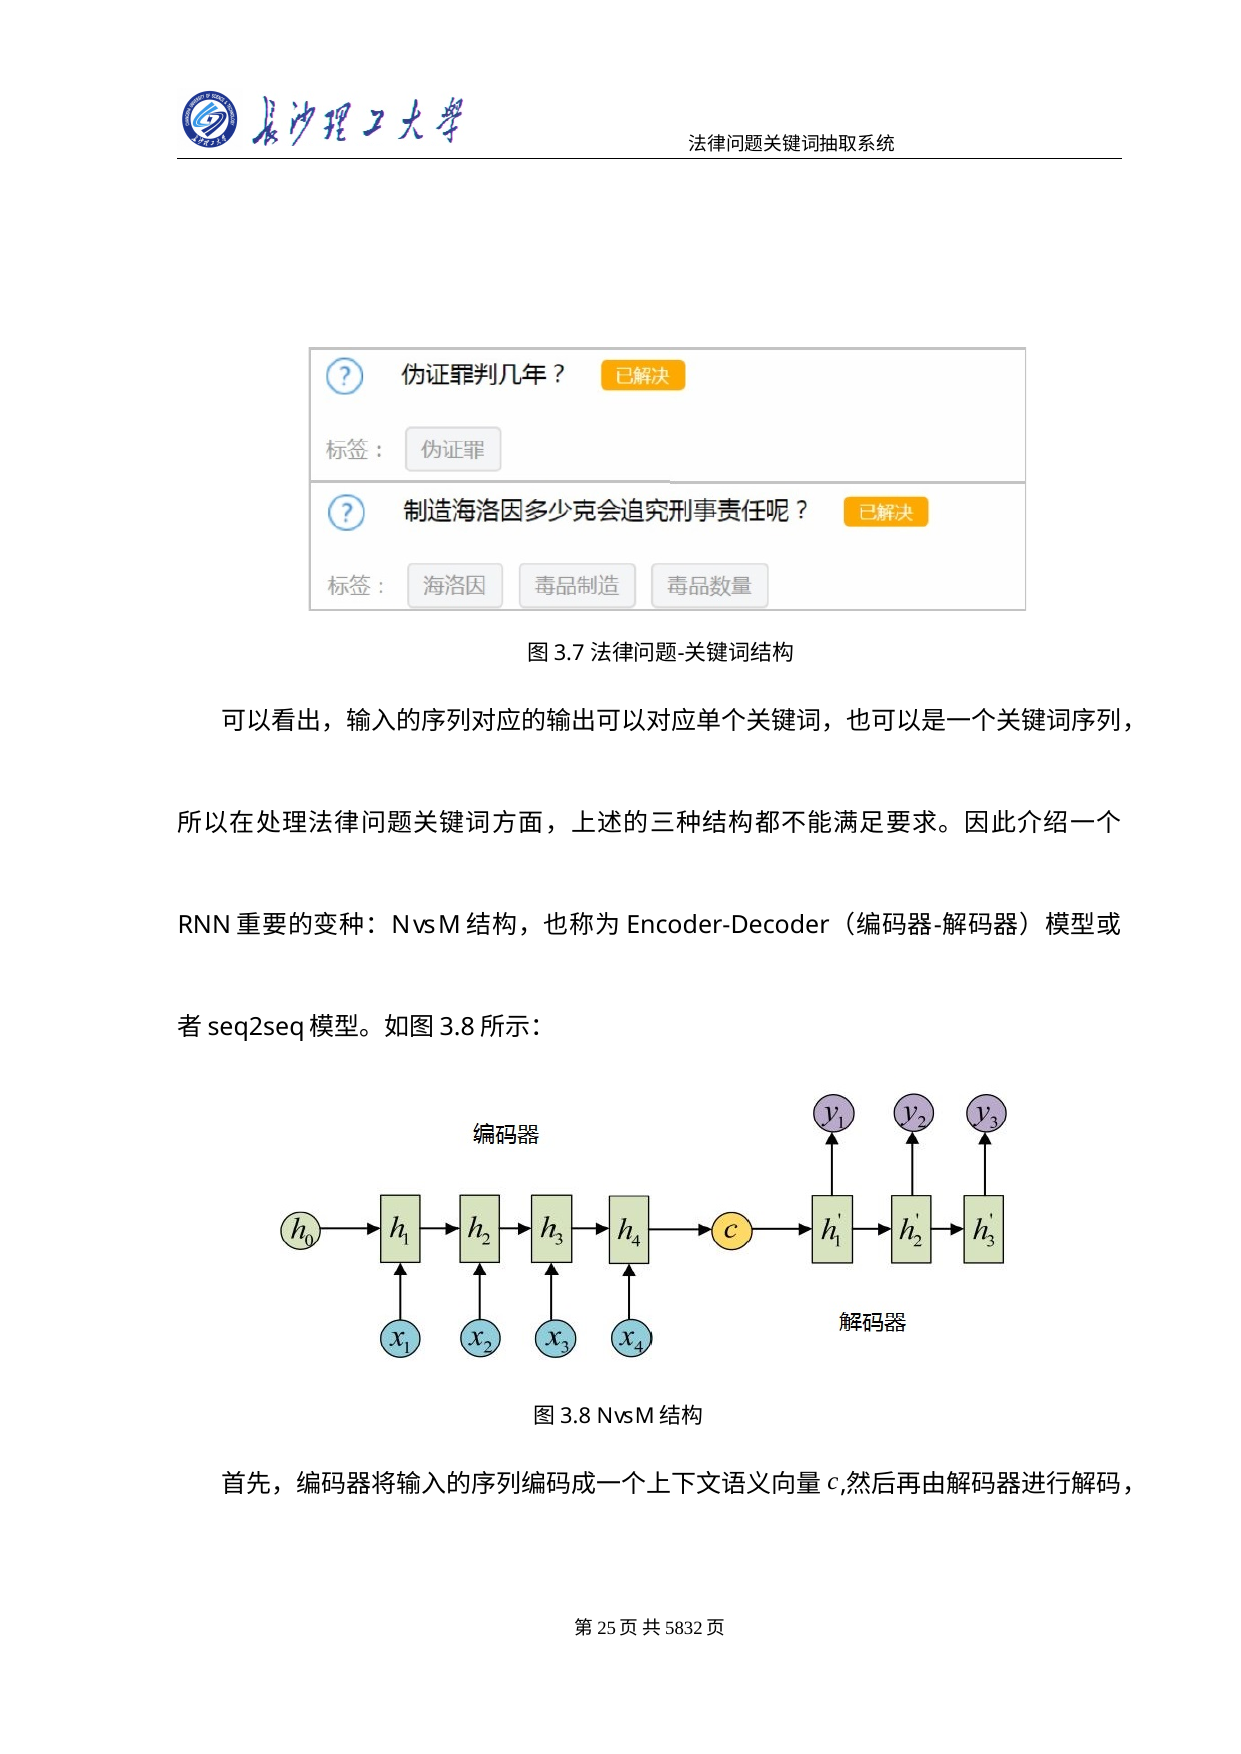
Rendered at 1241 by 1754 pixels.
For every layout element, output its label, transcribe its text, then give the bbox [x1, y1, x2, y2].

text 可以看出，输入的序列对应的输出可以对应单个关键词，也可以是一个关键词序列，所以在处理法律问题关键词方面，上述的三种结构都不能满足要求。因此介绍一个RNN重要的变种：N vs M结构，也称为Encoder-Decoder（编码器-解码器）模型或者seq2seq模型。如图3.8所示： [177, 685, 1122, 1058]
picture [264, 1076, 1039, 1377]
text 图3.8 N vs M结构 [265, 1397, 1122, 1431]
picture [308, 347, 1027, 611]
text 图3.7 法律问题-关键词结构 [265, 634, 1122, 668]
picture [177, 88, 478, 150]
text 首先，编码器将输入的序列编码成一个上下文语义向量 ,然后再由解码器进行解码，在解码的过程中当前时刻不断以上一时刻的输出作为参数，循环解码直至输出停止符。 [177, 1447, 1122, 1515]
